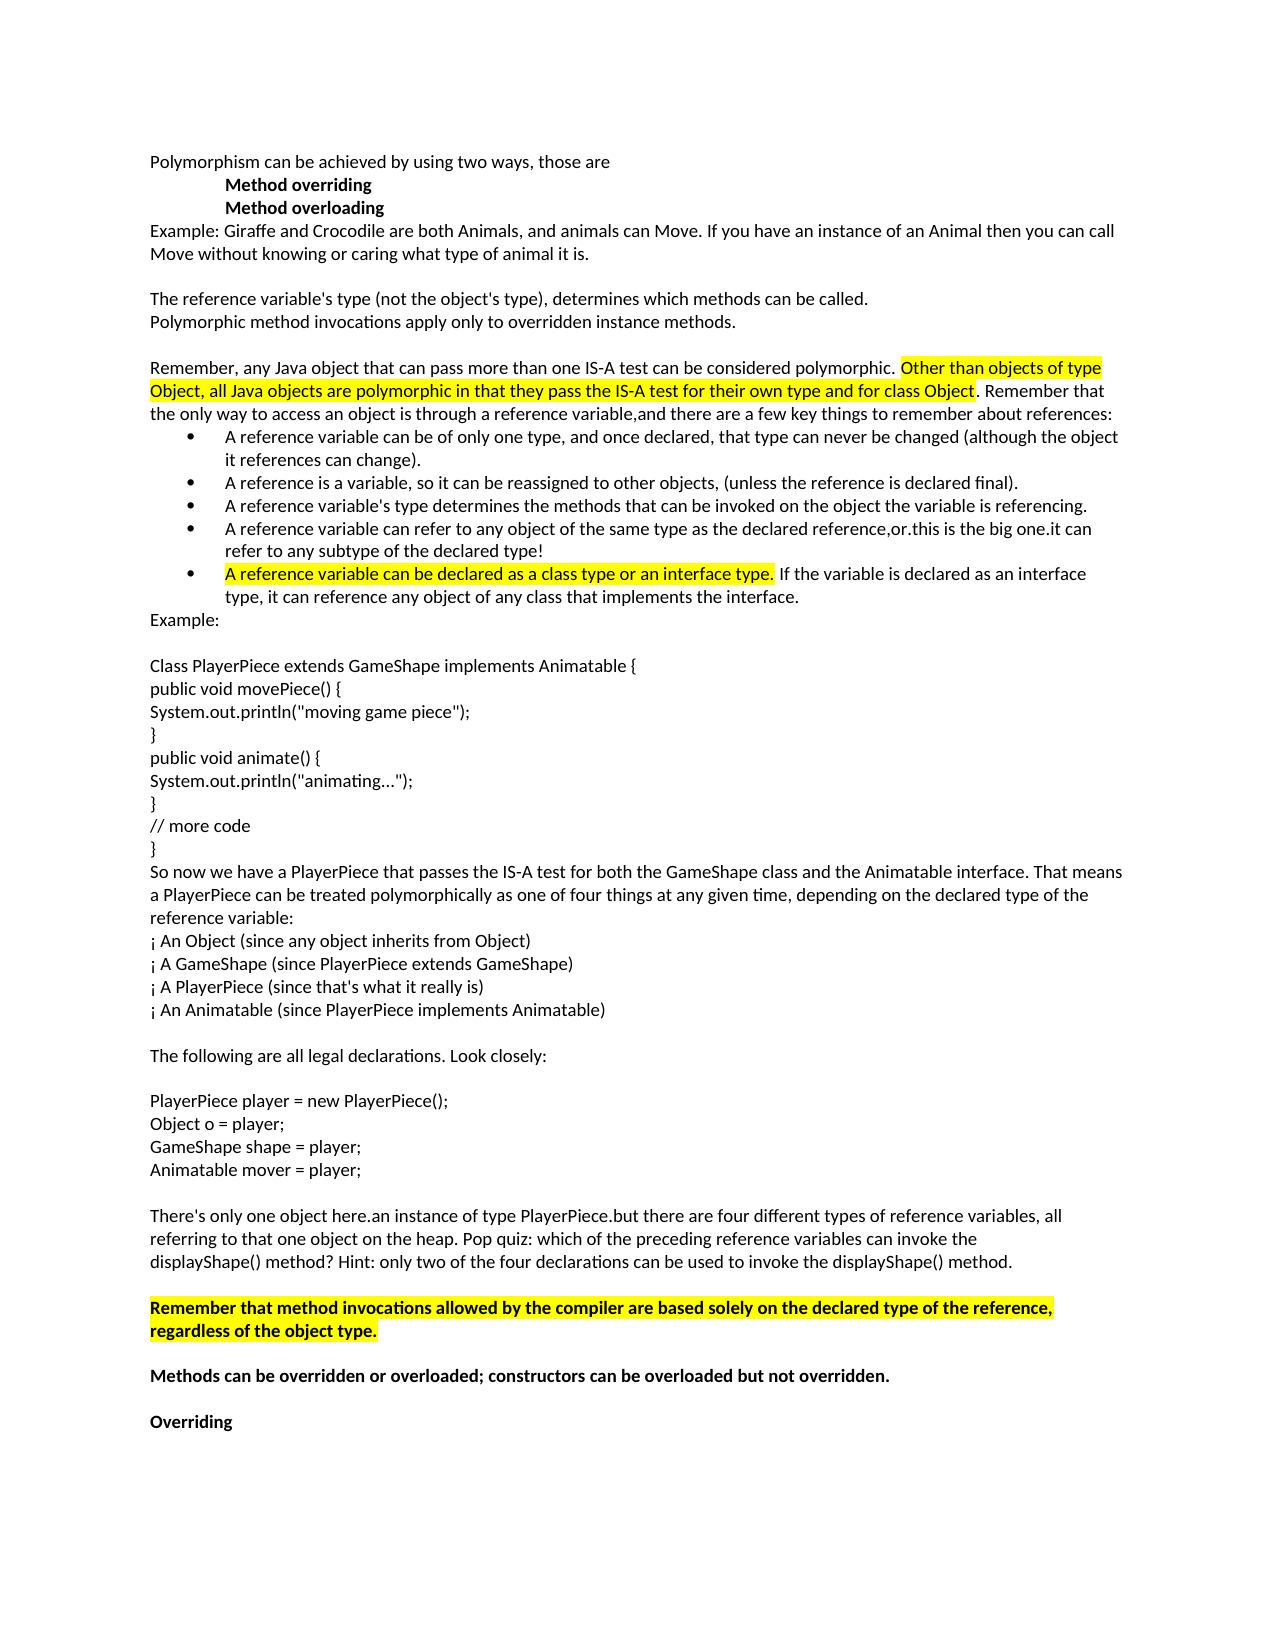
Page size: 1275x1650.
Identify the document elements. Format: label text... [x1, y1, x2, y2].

list A reference variable's type determines the methods that can be invoked on the object the variable is referencing. [187, 494, 1125, 517]
text displayShape() method? Hint: only two of the four declarations can be used to invoke the displayShape() method. [150, 1250, 1125, 1273]
text There's only one object here.an instance of type PlayerPiece.but there are four different types of reference variables, all referring to that one object on the heap. Pop quiz: which of the preceding reference variables can invoke the [150, 1204, 1125, 1250]
text ¡ A PlayerPiece (since that's what it really is) [150, 975, 1125, 998]
text System.out.println("animating..."); [150, 769, 1125, 792]
text PlayerPiece player = new PlayerPiece(); [150, 1089, 1125, 1112]
list A reference variable can refer to any object of the same type as the declared reference,or.this is the big one.it can refer to any subtype of the declared type! [187, 517, 1125, 562]
text ¡ A GameShape (since PlayerPiece extends GameShape) [150, 952, 1125, 975]
text Polymorphism can be achieved by using two ways, those are [150, 150, 1125, 173]
text Method overriding [225, 173, 1125, 196]
text GameShape shape = player; [150, 1135, 1125, 1158]
text System.out.println("moving game piece"); [150, 700, 1125, 723]
text Methods can be overridden or overloaded; constructors can be overloaded but not overridden. [150, 1364, 1125, 1387]
list A reference variable can be of only one type, and once declared, that type can never be changed (although the object it references can change). [187, 425, 1125, 471]
text Method overloading [225, 196, 1125, 219]
text Class PlayerPiece extends GameShape implements Animatable { [150, 654, 1125, 677]
text The reference variable's type (not the object's type), determines which methods can be called. [150, 287, 1125, 310]
text Example: [150, 608, 1125, 631]
text } [150, 837, 1125, 860]
text } [150, 723, 1125, 746]
list A reference is a variable, so it can be reassigned to other objects, (unless the reference is declared final). [187, 471, 1125, 494]
text public void animate() { [150, 746, 1125, 769]
text ¡ An Animatable (since PlayerPiece implements Animatable) [150, 998, 1125, 1021]
text Remember that method invocations allowed by the compiler are based solely on the declared type of the reference, regardless of the object type. [378, 1296, 1125, 1342]
text Example: Giraffe and Crocodile are both Animals, and animals can Move. If you have an instance of an Animal then you can call Move without knowing or caring what type of animal it is. [150, 219, 1125, 264]
text Remember, any Java object that can pass more than one IS-A test can be considered polymorphic. Other than objects of type Object, all Java objects are polymorphic in that they pass the IS-A test for their own type and for class Object. Remember that the only way to access an object is through a reference variable,and there are a few key things to remember about references: [150, 356, 1125, 425]
text Animatable mover = player; [150, 1158, 1125, 1181]
text // more code [150, 814, 1125, 837]
text public void movePiece() { [150, 677, 1125, 700]
text Overriding [150, 1410, 1125, 1433]
text The following are all legal declarations. Look closely: [150, 1044, 1125, 1067]
list A reference variable can be declared as a class type or an interface type. If the variable is declared as an interface type, it can reference any object of any class that implements the interface. [187, 562, 1125, 608]
text So now we have a PlayerPiece that passes the IS-A test for both the GameShape class and the Animatable interface. That means a PlayerPiece can be treated polymorphically as one of four things at any given time, depending on the declared type of the reference variable: [150, 860, 1125, 929]
text ¡ An Object (since any object inherits from Object) [150, 929, 1125, 952]
text Object o = player; [150, 1112, 1125, 1135]
text } [150, 792, 1125, 814]
text Polymorphic method invocations apply only to overridden instance methods. [150, 310, 1125, 333]
